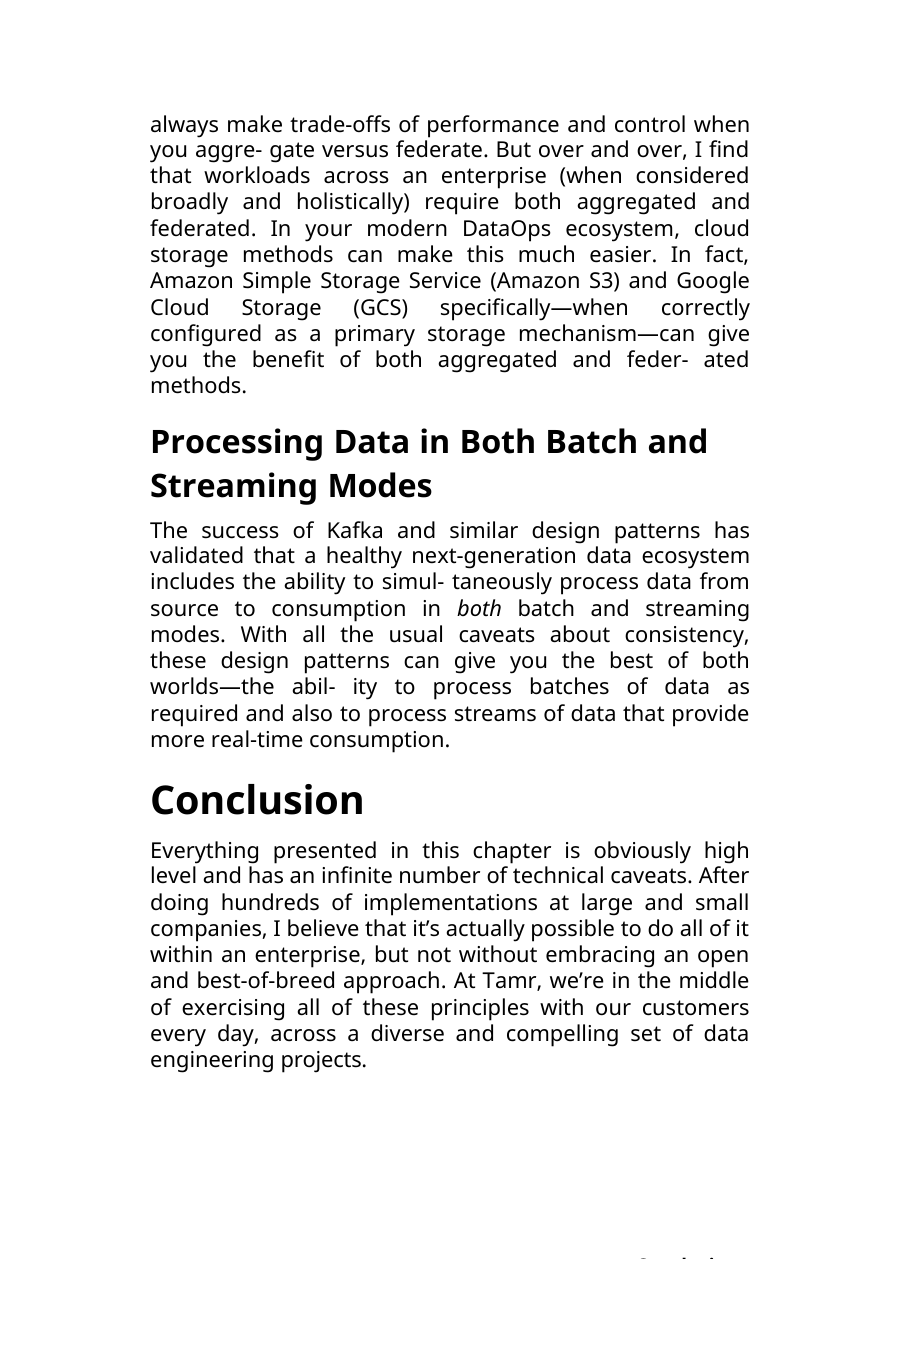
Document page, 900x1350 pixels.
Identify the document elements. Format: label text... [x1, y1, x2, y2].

text Everything presented in this chapter is obviously high level and has an infinite number of technical caveats. After doing hundreds of implementations at large and small companies, I believe that it’s actually possible to do all of it within an enterprise, but not without embracing an open and best-of-breed approach. At Tamr, we’re in the middle of exercising all of these principles with our customers every day, across a diverse and compelling set of data engineering projects. [150, 838, 750, 1074]
subtitle Conclusion [150, 772, 777, 826]
text always make trade-offs of performance and control when you aggre‐ gate versus federate. But over and over, I find that workloads across an enterprise (when considered broadly and holistically) require both aggregated and federated. In your modern DataOps ecosystem, cloud storage methods can make this much easier. In fact, Amazon Simple Storage Service (Amazon S3) and Google Cloud Storage (GCS) specifically—when correctly configured as a primary storage mechanism—can give you the benefit of both aggregated and feder‐ ated methods. [150, 111, 750, 400]
text The success of Kafka and similar design patterns has validated that a healthy next-generation data ecosystem includes the ability to simul‐ taneously process data from source to consumption in both batch and streaming modes. With all the usual caveats about consistency, these design patterns can give you the best of both worlds—the abil‐ ity to process batches of data as required and also to process streams of data that provide more real-time consumption. [150, 517, 750, 753]
subtitle Processing Data in Both Batch and Streaming Modes [150, 419, 777, 507]
